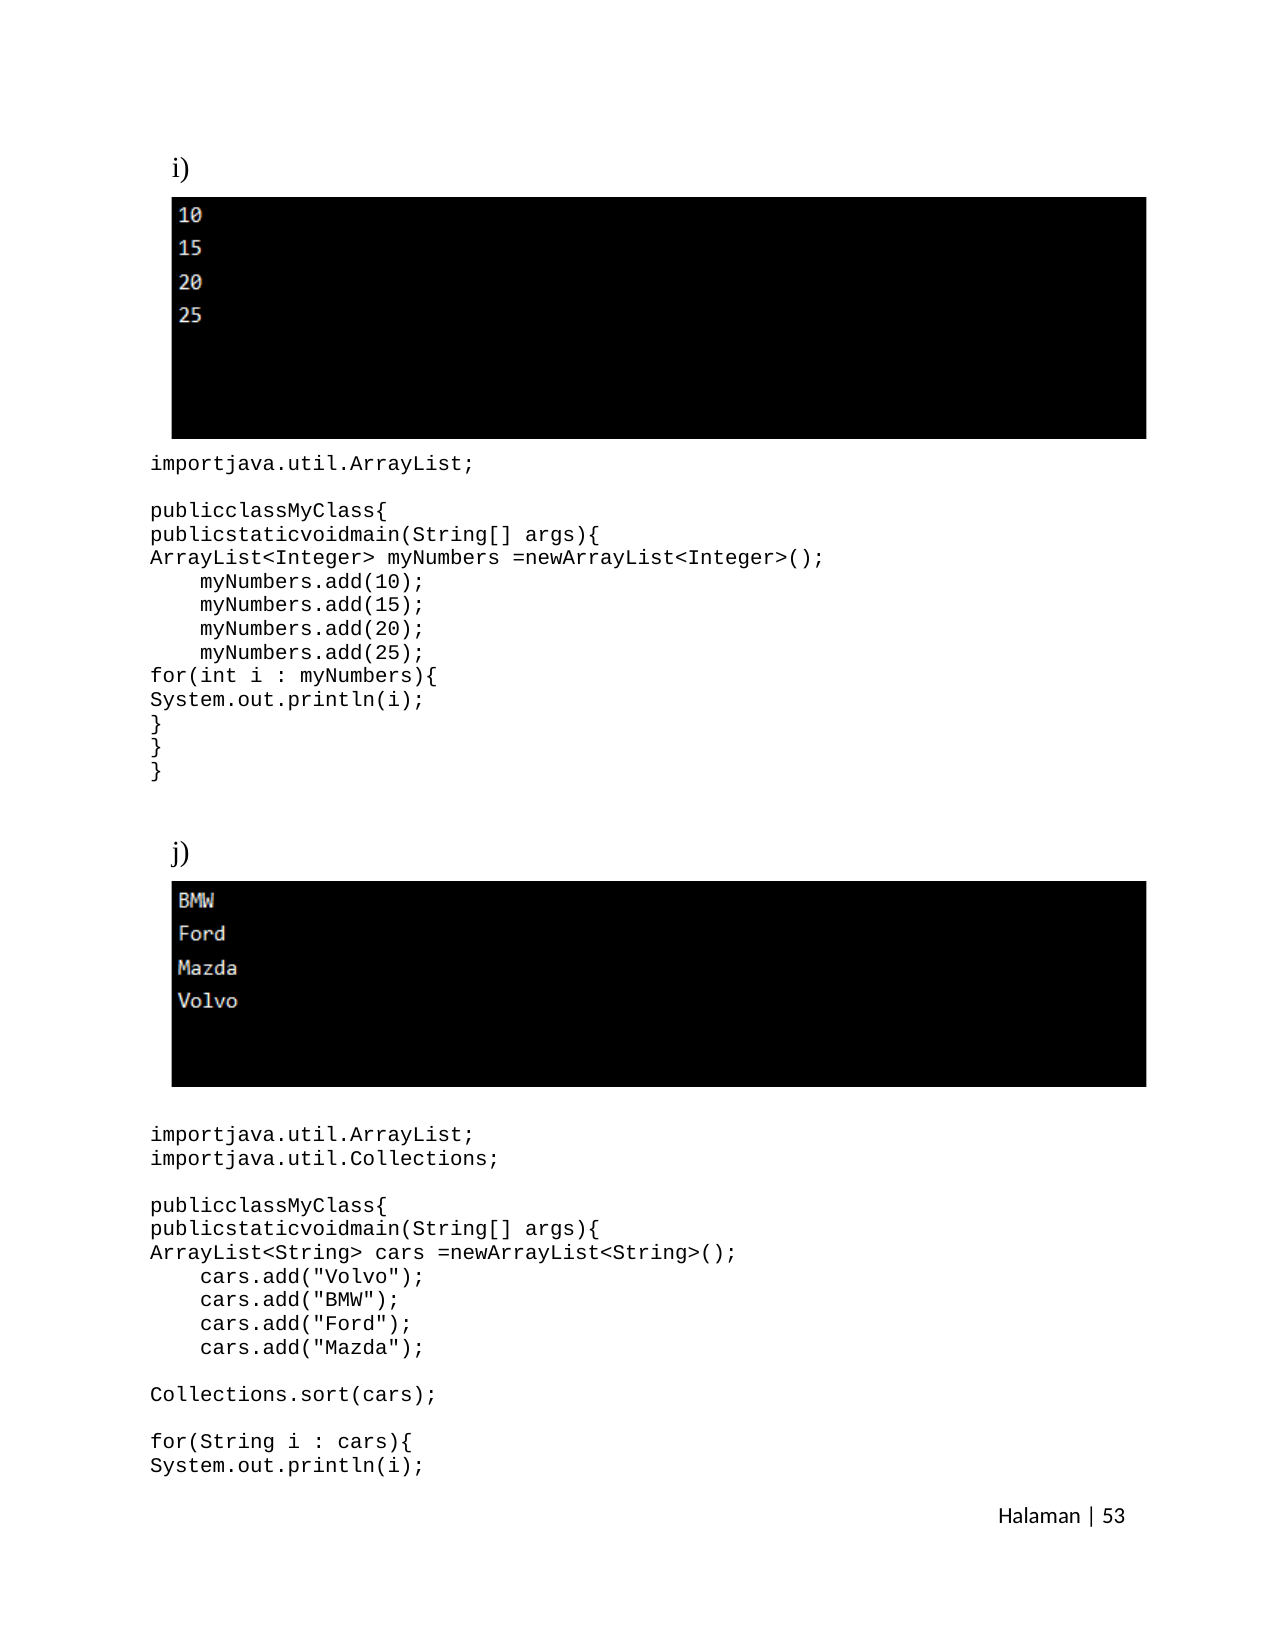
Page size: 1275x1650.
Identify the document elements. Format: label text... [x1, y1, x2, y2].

text myNumbers.add(15); [150, 594, 1125, 618]
text cars.add("Volvo"); [150, 1266, 1125, 1289]
text } [150, 713, 1125, 736]
text } [150, 736, 1125, 760]
text Collections.sort(cars); [150, 1384, 1125, 1408]
text publicclassMyClass{ [150, 1195, 1125, 1218]
text myNumbers.add(25); [150, 642, 1125, 665]
text for(String i : cars){ [150, 1431, 1125, 1455]
text publicstaticvoidmain(String[] args){ [150, 523, 1125, 547]
text publicstaticvoidmain(String[] args){ [150, 1218, 1125, 1242]
text cars.add("Mazda"); [150, 1337, 1125, 1360]
text ArrayList<String> cars =newArrayList<String>(); [150, 1242, 1125, 1266]
text } [150, 760, 1125, 784]
text for(int i : myNumbers){ [150, 665, 1125, 689]
text ArrayList<Integer> myNumbers =newArrayList<Integer>(); [150, 547, 1125, 571]
text myNumbers.add(20); [150, 618, 1125, 642]
picture [171, 197, 1147, 439]
text importjava.util.ArrayList; [150, 453, 1125, 476]
text myNumbers.add(10); [150, 571, 1125, 594]
picture [171, 881, 1147, 1087]
text cars.add("Ford"); [150, 1313, 1125, 1337]
text publicclassMyClass{ [150, 500, 1125, 523]
text System.out.println(i); [150, 689, 1125, 713]
text importjava.util.Collections; [150, 1147, 1125, 1171]
text importjava.util.ArrayList; [150, 1124, 1125, 1147]
text System.out.println(i); [150, 1455, 1125, 1478]
text cars.add("BMW"); [150, 1289, 1125, 1313]
